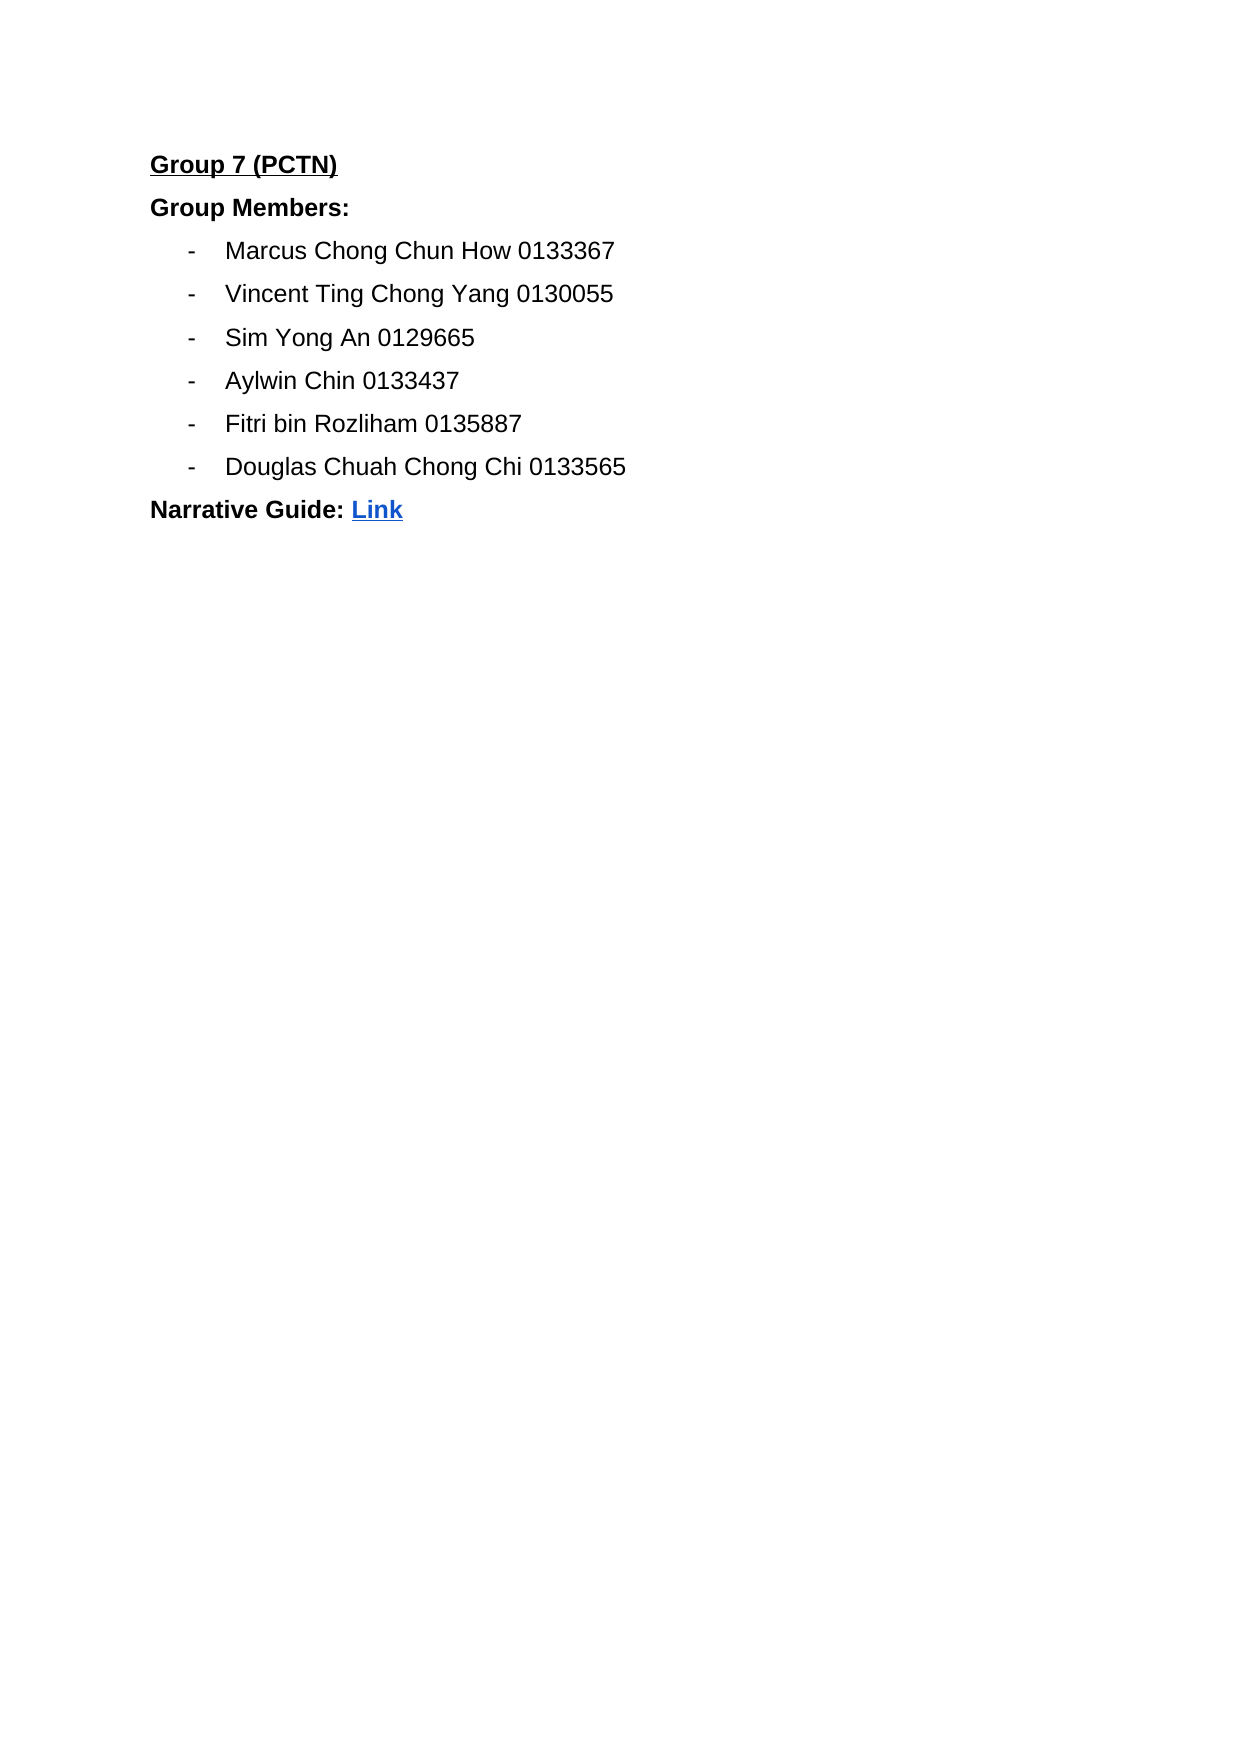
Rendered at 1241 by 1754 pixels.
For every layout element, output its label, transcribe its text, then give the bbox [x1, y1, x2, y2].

text Narrative Guide: Link [150, 495, 1090, 524]
list Douglas Chuah Chong Chi 0133565 [187, 452, 1090, 481]
text Group 7 (PCTN) [150, 150, 1090, 179]
list Aylwin Chin 0133437 [187, 366, 1090, 394]
list Marcus Chong Chun How 0133367 [187, 236, 1090, 265]
list Sim Yong An 0129665 [187, 322, 1090, 351]
text Group Members: [150, 193, 1090, 222]
list Fitri bin Rozliham 0135887 [187, 409, 1090, 437]
list Vincent Ting Chong Yang 0130055 [187, 279, 1090, 308]
